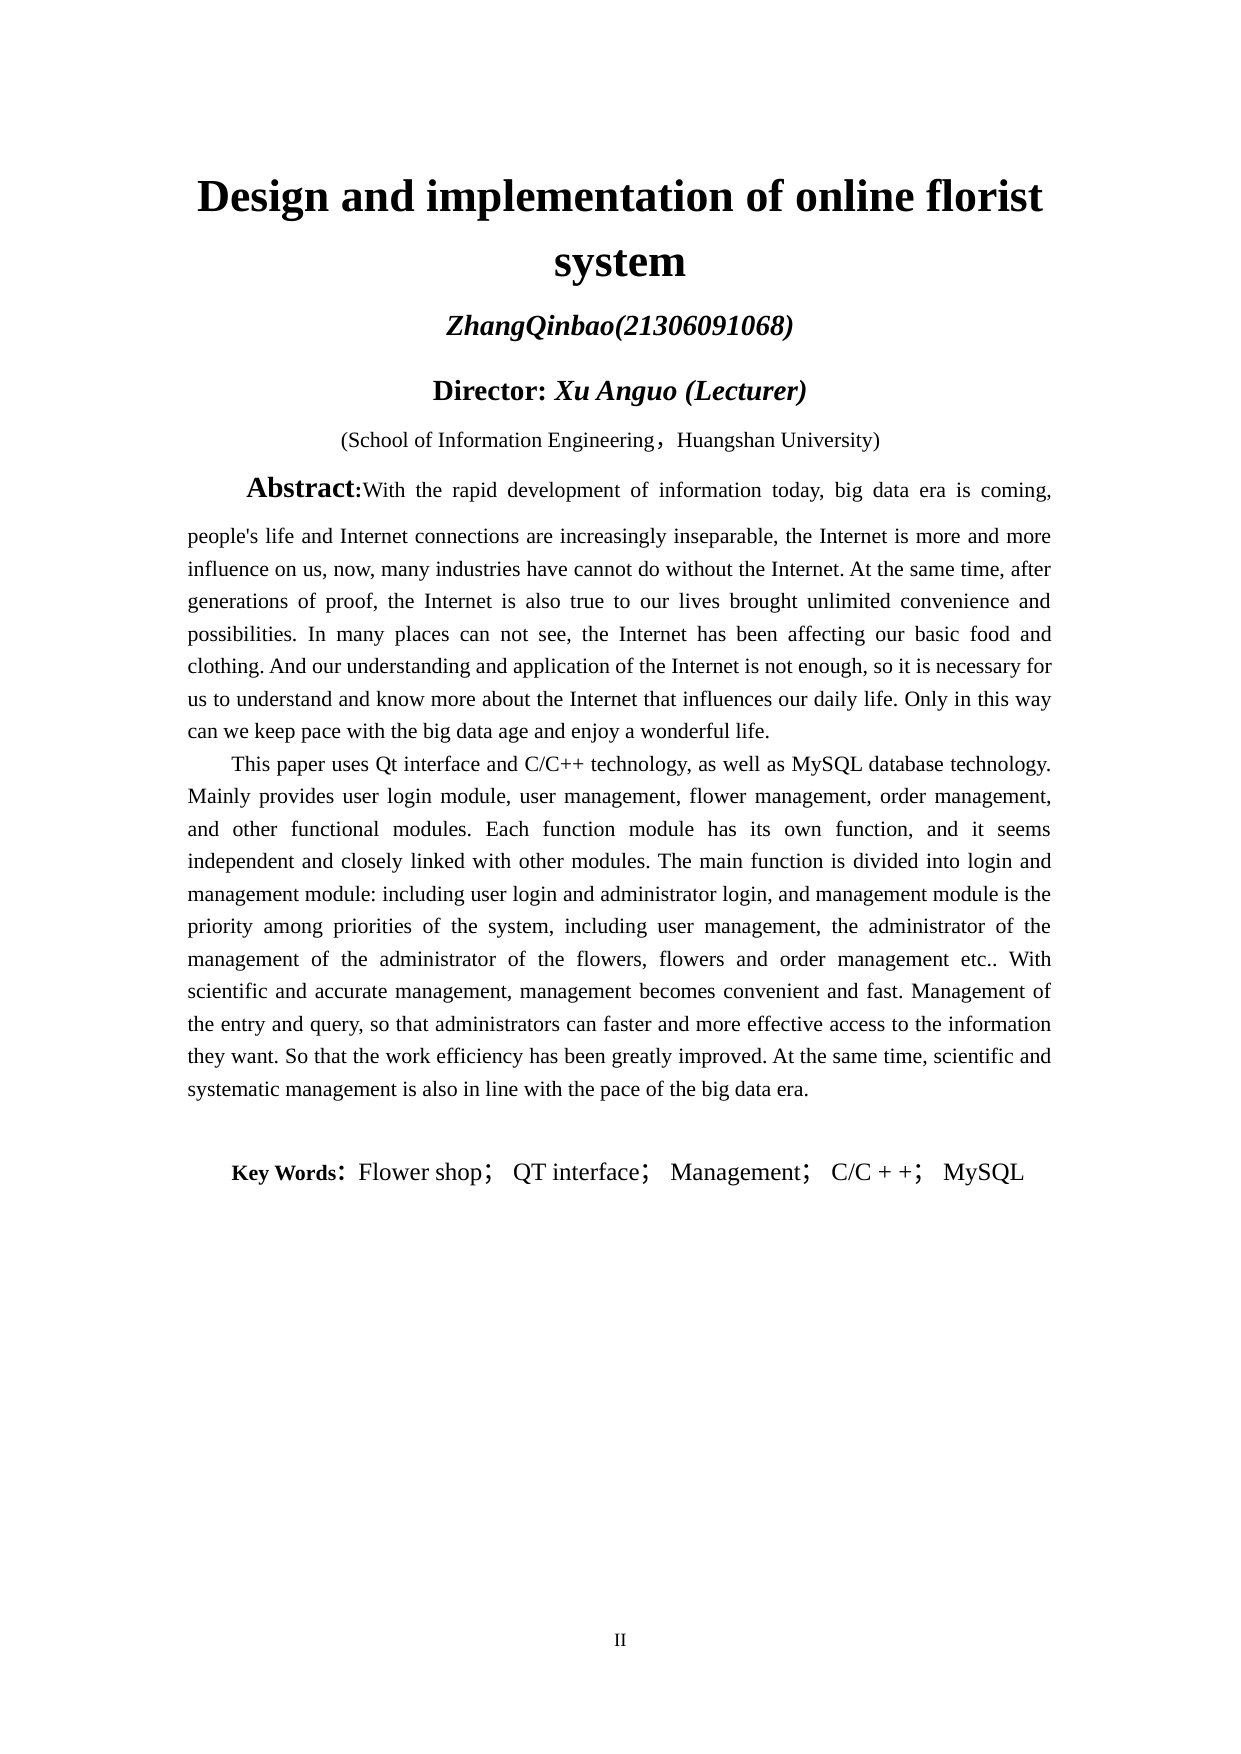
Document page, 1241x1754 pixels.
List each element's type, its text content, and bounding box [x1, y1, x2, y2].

text ZhangQinbao(21306091068) [187, 292, 1053, 357]
text (School of Information Engineering，Huangshan University) [187, 422, 1053, 454]
text Director: Xu Anguo (Lecturer) [187, 357, 1053, 422]
text This paper uses Qt interface and C/C++ technology, as well as MySQL database technology. Mainly provides user login module, user management, flower management, order management, and other functional modules. Each function module has its own function, and it seems independent and closely linked with other modules. The main function is divided into login and management module: including user login and administrator login, and management module is the priority among priorities of the system, including user management, the administrator of the management of the administrator of the flowers, flowers and order management etc.. With scientific and accurate management, management becomes convenient and fast. Management of the entry and query, so that administrators can faster and more effective access to the information they want. So that the work efficiency has been greatly improved. At the same time, scientific and systematic management is also in line with the pace of the big data era. [187, 747, 1053, 1104]
text Key Words：Flower shop； QT interface； Management； C/C + +； MySQL [187, 1137, 1053, 1202]
text Abstract: With the rapid development of information today, big data era is coming, people's life and Internet connections are increasingly inseparable, the Internet is more and more influence on us, now, many industries have cannot do without the Internet. At the same time, after generations of proof, the Internet is also true to our lives brought unlimited convenience and possibilities. In many places can not see, the Internet has been affecting our basic food and clothing. And our understanding and application of the Internet is not enough, so it is necessary for us to understand and know more about the Internet that influences our daily life. Only in this way can we keep pace with the big data age and enjoy a wonderful life. [187, 454, 1053, 747]
text Design and implementation of online florist system [187, 162, 1053, 292]
